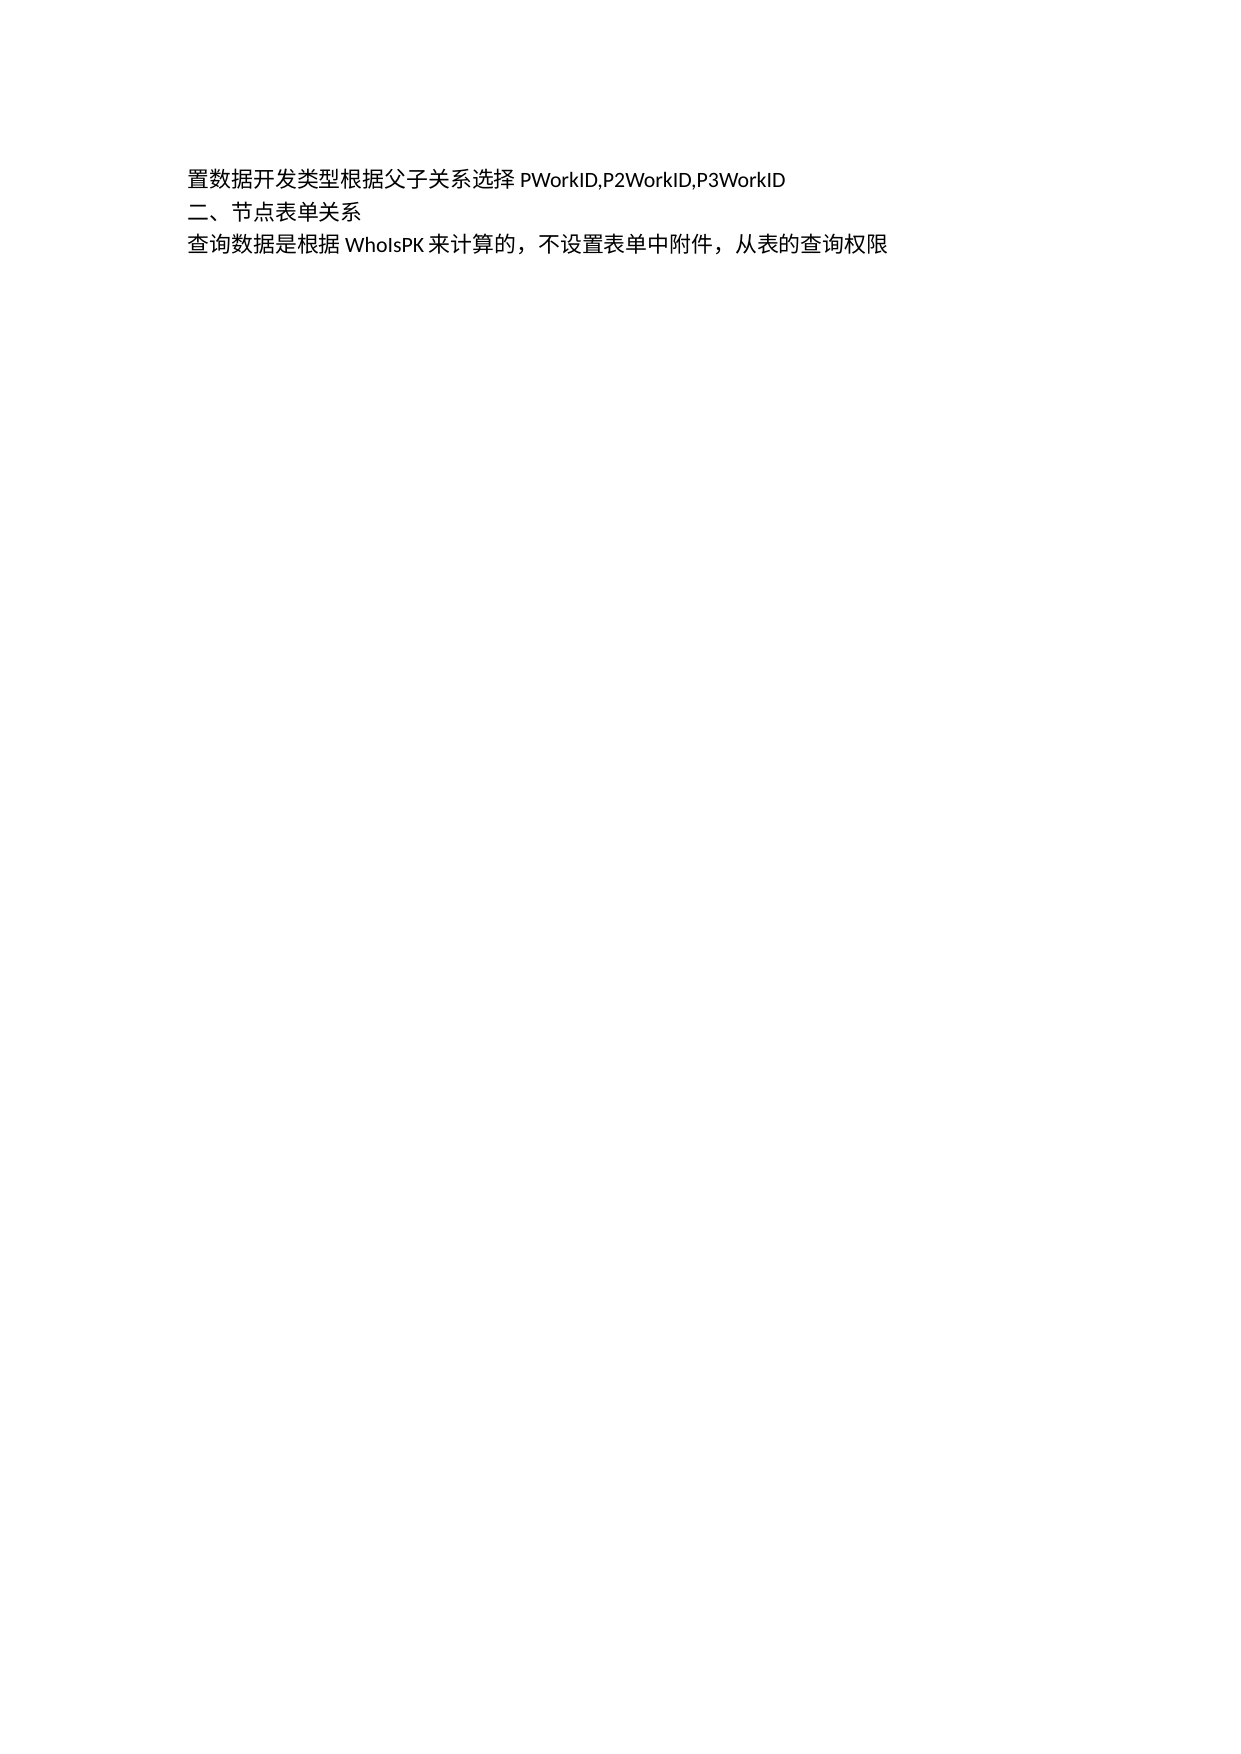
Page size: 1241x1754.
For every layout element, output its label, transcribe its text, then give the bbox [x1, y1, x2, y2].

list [187, 162, 1053, 194]
text 查询数据是根据WhoIsPK来计算的，不设置表单中附件，从表的查询权限 [187, 227, 1053, 259]
list 节点表单关系 [187, 194, 1053, 227]
